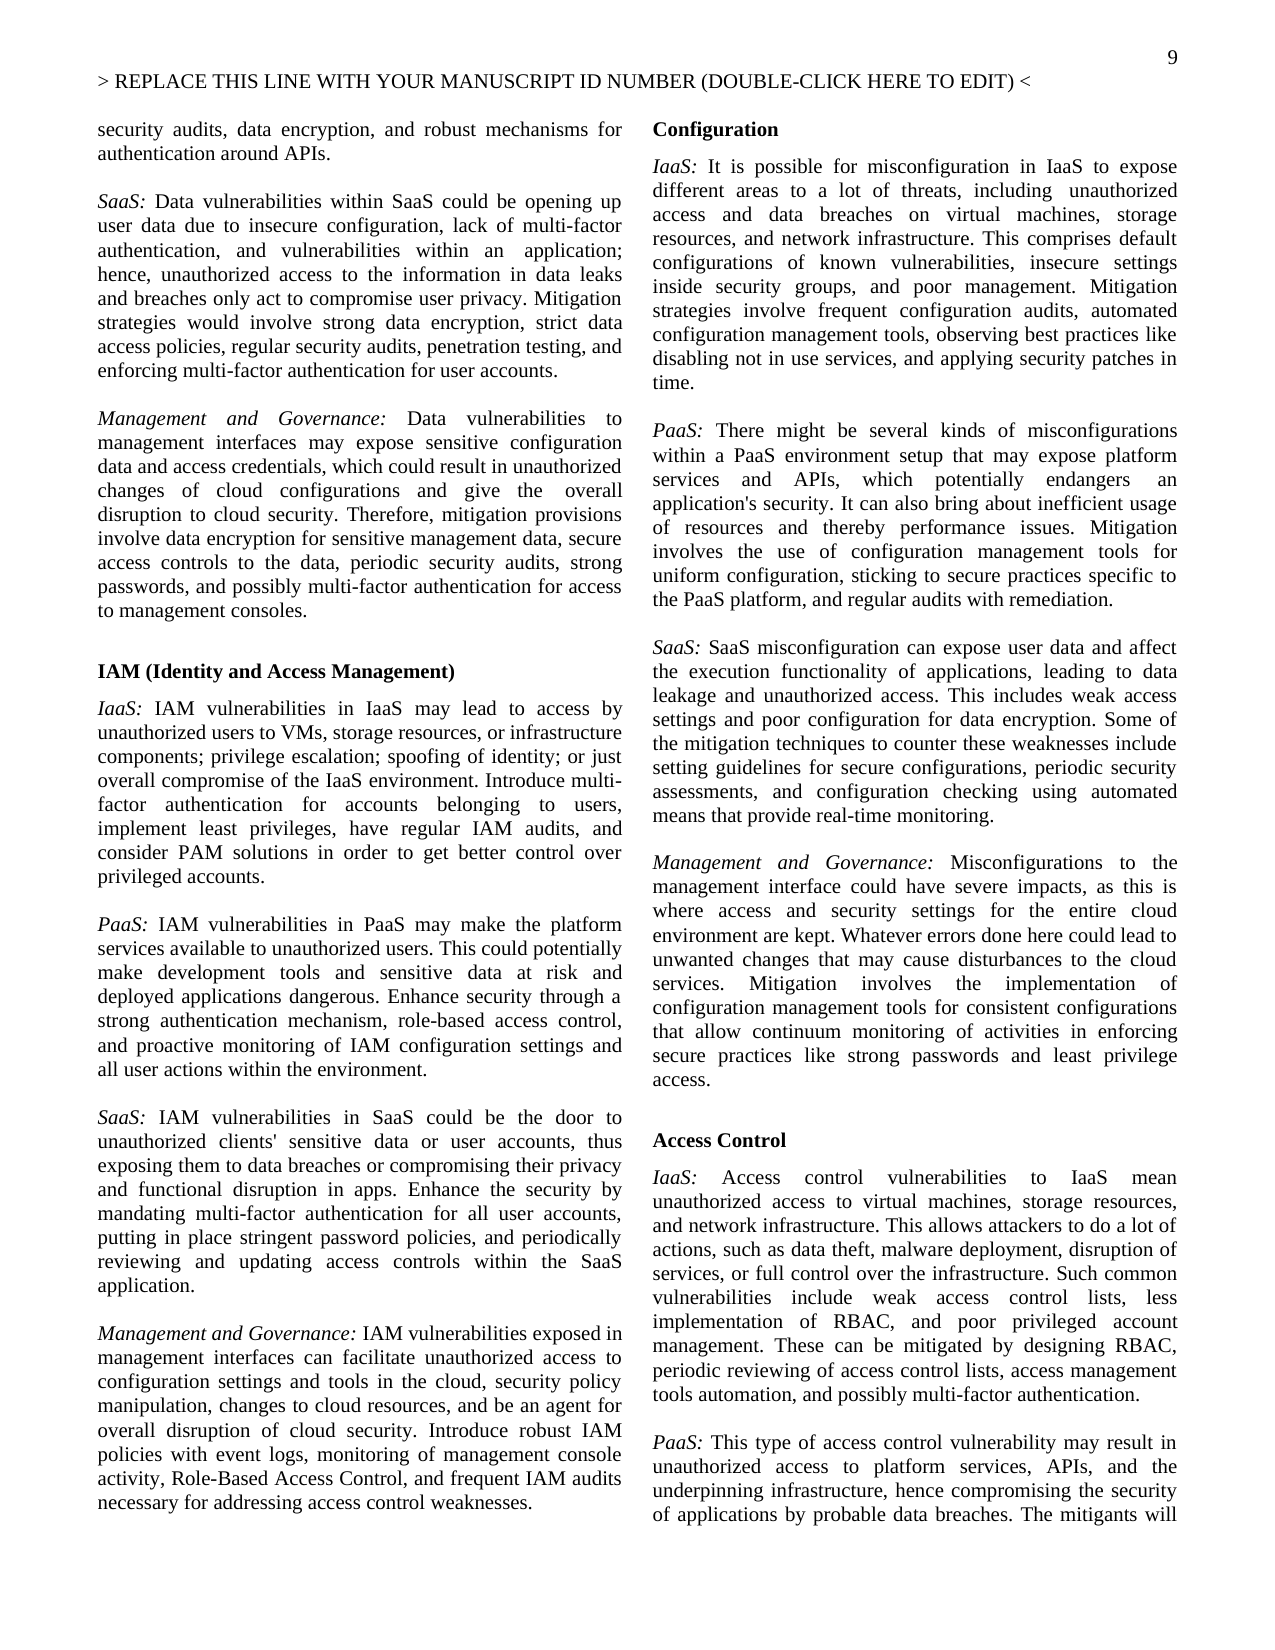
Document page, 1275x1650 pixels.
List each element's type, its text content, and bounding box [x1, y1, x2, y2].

text Configuration [652, 117, 1177, 141]
text SaaS: SaaS misconfiguration can expose user data and affect the execution functionality of applications, leading to data leakage and unauthorized access. This includes weak access settings and poor configuration for data encryption. Some of the mitigation techniques to counter these weaknesses include setting guidelines for secure configurations, periodic security assessments, and configuration checking using automated means that provide real-time monitoring. [652, 635, 1177, 827]
text strong authentication mechanism, role-based access control, and proactive monitoring of IAM configuration settings and all user actions within the environment. [97, 1008, 622, 1081]
text IaaS: Access control vulnerabilities to IaaS mean unauthorized access to virtual machines, storage resources, and network infrastructure. This allows attackers to do a lot of actions, such as data theft, malware deployment, disruption of services, or full control over the infrastructure. Such common vulnerabilities include weak access control lists, less implementation of RBAC, and poor privileged account management. These can be mitigated by designing RBAC, periodic reviewing of access control lists, access management tools automation, and possibly multi-factor authentication. [652, 1165, 1177, 1406]
text PaaS: There might be several kinds of misconfigurations within a PaaS environment setup that may expose platform services and APIs, which potentially endangers an application's security. It can also bring about inefficient usage of resources and thereby performance issues. Mitigation involves the use of configuration management tools for uniform configuration, sticking to secure practices specific to the PaaS platform, and regular audits with remediation. [652, 418, 1177, 611]
text Management and Governance: IAM vulnerabilities exposed in management interfaces can facilitate unauthorized access to configuration settings and tools in the cloud, security policy manipulation, changes to cloud resources, and be an agent for overall disruption of cloud security. Introduce robust IAM policies with event logs, monitoring of management console activity, Role-Based Access Control, and frequent IAM audits necessary for addressing access control weaknesses. [97, 1321, 622, 1514]
text PaaS: IAM vulnerabilities in PaaS may make the platform services available to unauthorized users. This could potentially make development tools and sensitive data at risk and deployed applications dangerous. Enhance security through a [97, 912, 622, 1008]
text Management and Governance: Misconfigurations to the management interface could have severe impacts, as this is where access and security settings for the entire cloud environment are kept. Whatever errors done here could lead to unwanted changes that may cause disturbances to the cloud services. Mitigation involves the implementation of configuration management tools for consistent configurations that allow continuum monitoring of activities in enforcing secure practices like strong passwords and least privilege access. [652, 850, 1177, 1091]
text Management and Governance: Data vulnerabilities to management interfaces may expose sensitive configuration data and access credentials, which could result in unauthorized changes of cloud configurations and give the overall disruption to cloud security. Therefore, mitigation provisions involve data encryption for sensitive management data, secure access controls to the data, periodic security audits, strong passwords, and possibly multi-factor authentication for access to management consoles. [97, 406, 622, 622]
text SaaS: IAM vulnerabilities in SaaS could be the door to unauthorized clients' sensitive data or user accounts, thus exposing them to data breaches or compromising their privacy and functional disruption in apps. Enhance the security by mandating multi-factor authentication for all user accounts, putting in place stringent password policies, and periodically reviewing and updating access controls within the SaaS application. [97, 1105, 622, 1297]
text IaaS: IAM vulnerabilities in IaaS may lead to access by unauthorized users to VMs, storage resources, or infrastructure components; privilege escalation; spoofing of identity; or just overall compromise of the IaaS environment. Introduce multi- factor authentication for accounts belonging to users, implement least privileges, have regular IAM audits, and consider PAM solutions in order to get better control over privileged accounts. [97, 696, 622, 888]
text IAM (Identity and Access Management) [97, 659, 618, 683]
text Access Control [652, 1128, 1177, 1152]
text SaaS: Data vulnerabilities within SaaS could be opening up user data due to insecure configuration, lack of multi-factor authentication, and vulnerabilities within an application; hence, unauthorized access to the information in data leaks and breaches only act to compromise user privacy. Mitigation strategies would involve strong data encryption, strict data access policies, regular security audits, penetration testing, and enforcing multi-factor authentication for user accounts. [97, 189, 622, 382]
text IaaS: It is possible for misconfiguration in IaaS to expose different areas to a lot of threats, including unauthorized access and data breaches on virtual machines, storage resources, and network infrastructure. This comprises default configurations of known vulnerabilities, insecure settings inside security groups, and poor management. Mitigation strategies involve frequent configuration audits, automated configuration management tools, observing best practices like disabling not in use services, and applying security patches in time. [652, 154, 1177, 394]
